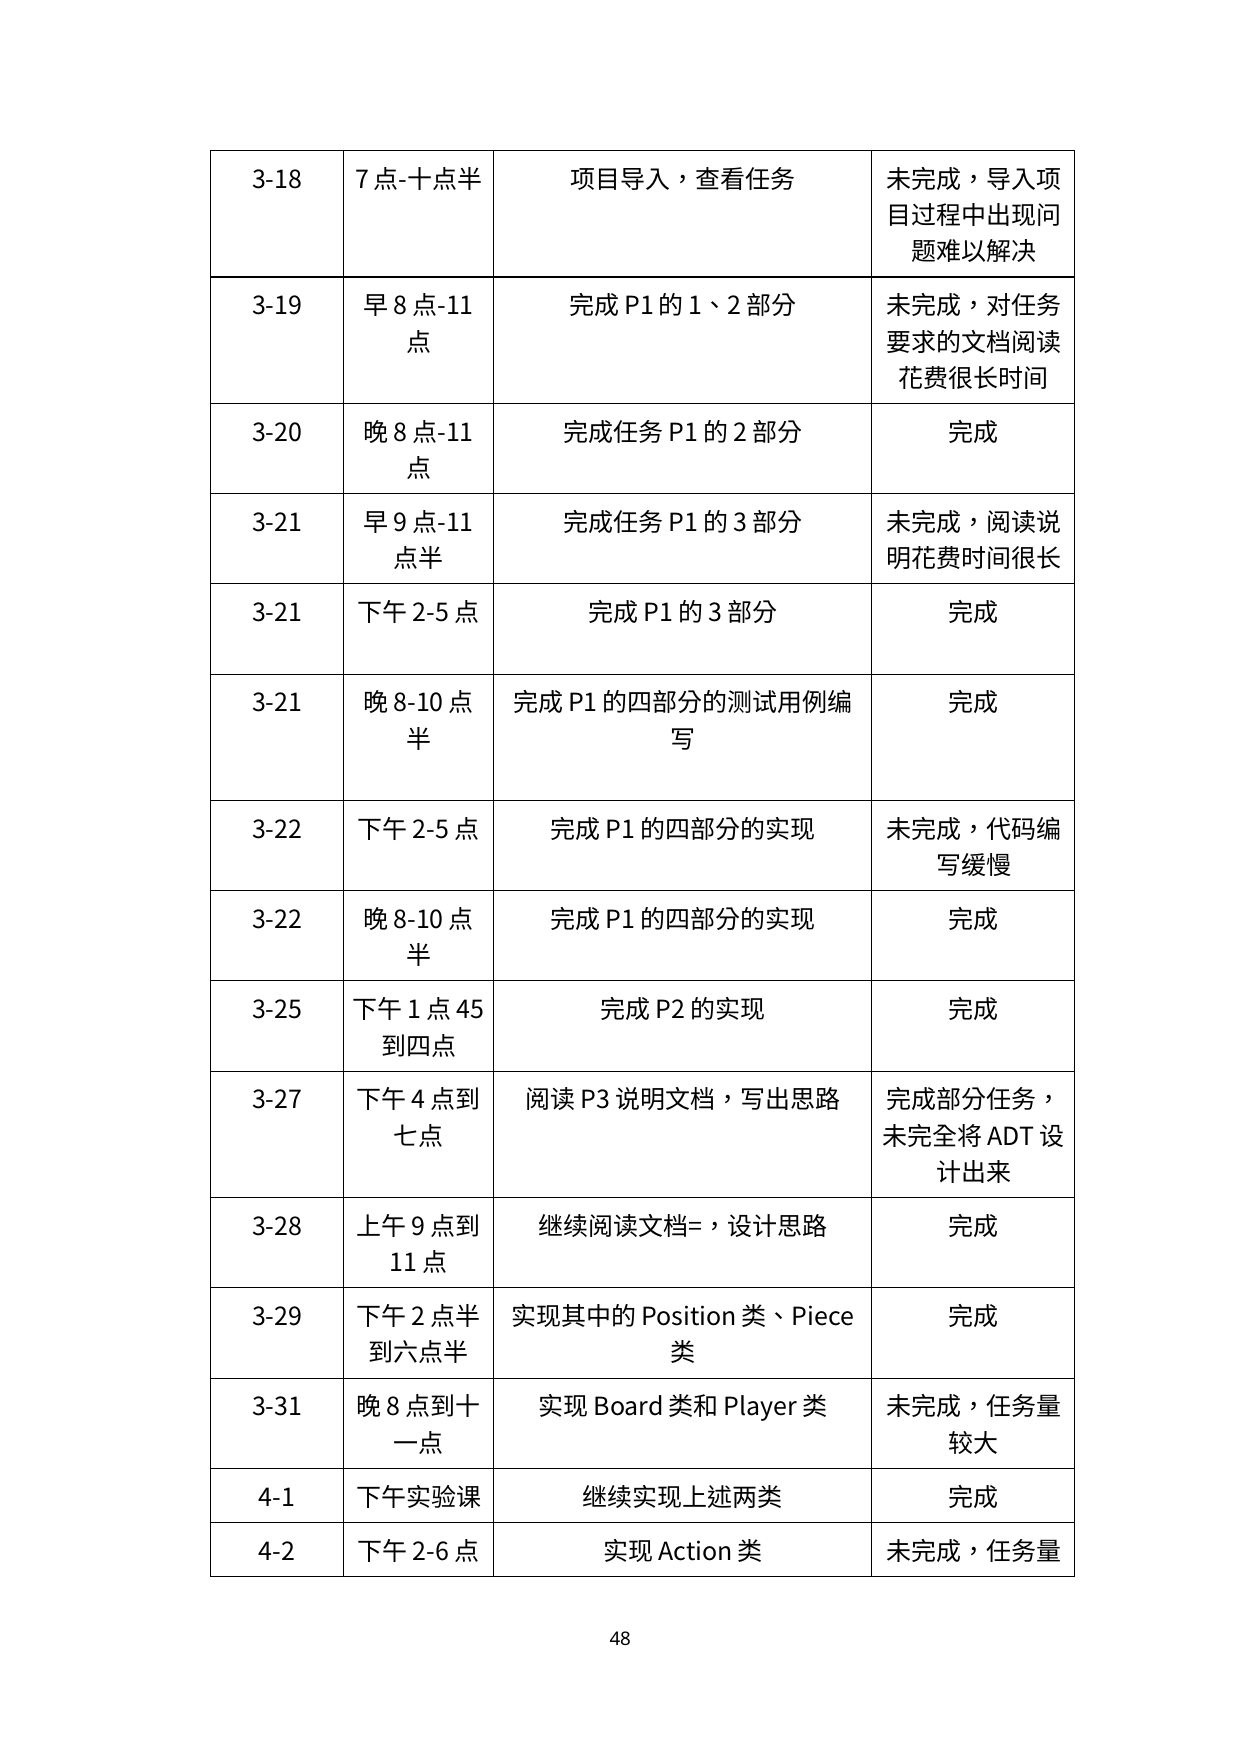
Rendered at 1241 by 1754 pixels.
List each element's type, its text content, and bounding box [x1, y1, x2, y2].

table_cell 下午2-6点 [344, 1523, 493, 1576]
table_cell 3-29 [211, 1288, 343, 1377]
table_cell 未完成，导入项目过程中出现问题难以解决 [872, 151, 1074, 276]
table_cell 下午1点45到四点 [344, 981, 493, 1071]
table_cell 3-18 [211, 151, 343, 276]
table_cell 晚8-10点半 [344, 891, 493, 980]
table_cell 3-25 [211, 981, 343, 1071]
table_cell 完成P1的四部分的实现 [494, 891, 871, 980]
table_cell 继续实现上述两类 [494, 1469, 871, 1522]
table_cell 完成 [872, 404, 1074, 493]
table_cell 早8点-11点 [344, 278, 493, 403]
table_cell 未完成，对任务要求的文档阅读花费很长时间 [872, 278, 1074, 403]
table_cell 7点-十点半 [344, 151, 493, 276]
table_cell 完成P1的1、2部分 [494, 278, 871, 403]
table_cell 3-31 [211, 1379, 343, 1468]
table_cell 完成 [872, 675, 1074, 800]
table_cell 4-1 [211, 1469, 343, 1522]
table_cell 实现其中的Position类、Piece类 [494, 1288, 871, 1377]
table_cell 3-21 [211, 584, 343, 673]
table_cell 完成P2的实现 [494, 981, 871, 1071]
table_cell 完成 [872, 584, 1074, 673]
table_cell 3-22 [211, 801, 343, 890]
table_cell 完成P1的四部分的实现 [494, 801, 871, 890]
table_cell 未完成，阅读说明花费时间很长 [872, 494, 1074, 583]
table_cell 晚8-10点半 [344, 675, 493, 800]
table_cell 完成 [872, 1288, 1074, 1377]
table_cell 完成任务P1的2部分 [494, 404, 871, 493]
table_cell 3-27 [211, 1072, 343, 1197]
table_cell 3-21 [211, 494, 343, 583]
table_cell 完成P1的3部分 [494, 584, 871, 673]
table_cell 下午2-5点 [344, 801, 493, 890]
table_cell 阅读P3说明文档，写出思路 [494, 1072, 871, 1197]
table_cell 实现Action类 [494, 1523, 871, 1576]
table_cell 完成 [872, 1469, 1074, 1522]
table_cell 完成 [872, 891, 1074, 980]
table_cell 未完成，任务量较大 [872, 1523, 1074, 1576]
table_cell 继续阅读文档=，设计思路 [494, 1198, 871, 1287]
table_cell 下午实验课 [344, 1469, 493, 1522]
table_cell 上午9点到11点 [344, 1198, 493, 1287]
table_cell 晚8点到十一点 [344, 1379, 493, 1468]
table_cell 完成任务P1的3部分 [494, 494, 871, 583]
table_cell 早9点-11点半 [344, 494, 493, 583]
table_cell 下午4点到七点 [344, 1072, 493, 1197]
table_cell 未完成，代码编写缓慢 [872, 801, 1074, 890]
table_cell 下午2点半到六点半 [344, 1288, 493, 1377]
table_cell 下午2-5点 [344, 584, 493, 673]
table_cell 完成 [872, 1198, 1074, 1287]
table_cell 3-28 [211, 1198, 343, 1287]
table_cell 晚8点-11点 [344, 404, 493, 493]
table_cell 项目导入，查看任务 [494, 151, 871, 276]
table_cell 3-19 [211, 278, 343, 403]
table_cell 3-20 [211, 404, 343, 493]
table_cell 实现Board类和Player类 [494, 1379, 871, 1468]
table_cell 3-22 [211, 891, 343, 980]
table_cell 完成 [872, 981, 1074, 1071]
table_cell 未完成，任务量较大 [872, 1379, 1074, 1468]
table_cell 完成部分任务，未完全将ADT设计出来 [872, 1072, 1074, 1197]
table_cell 3-21 [211, 675, 343, 800]
table_cell 完成P1的四部分的测试用例编写 [494, 675, 871, 800]
table_cell 4-2 [211, 1523, 343, 1576]
